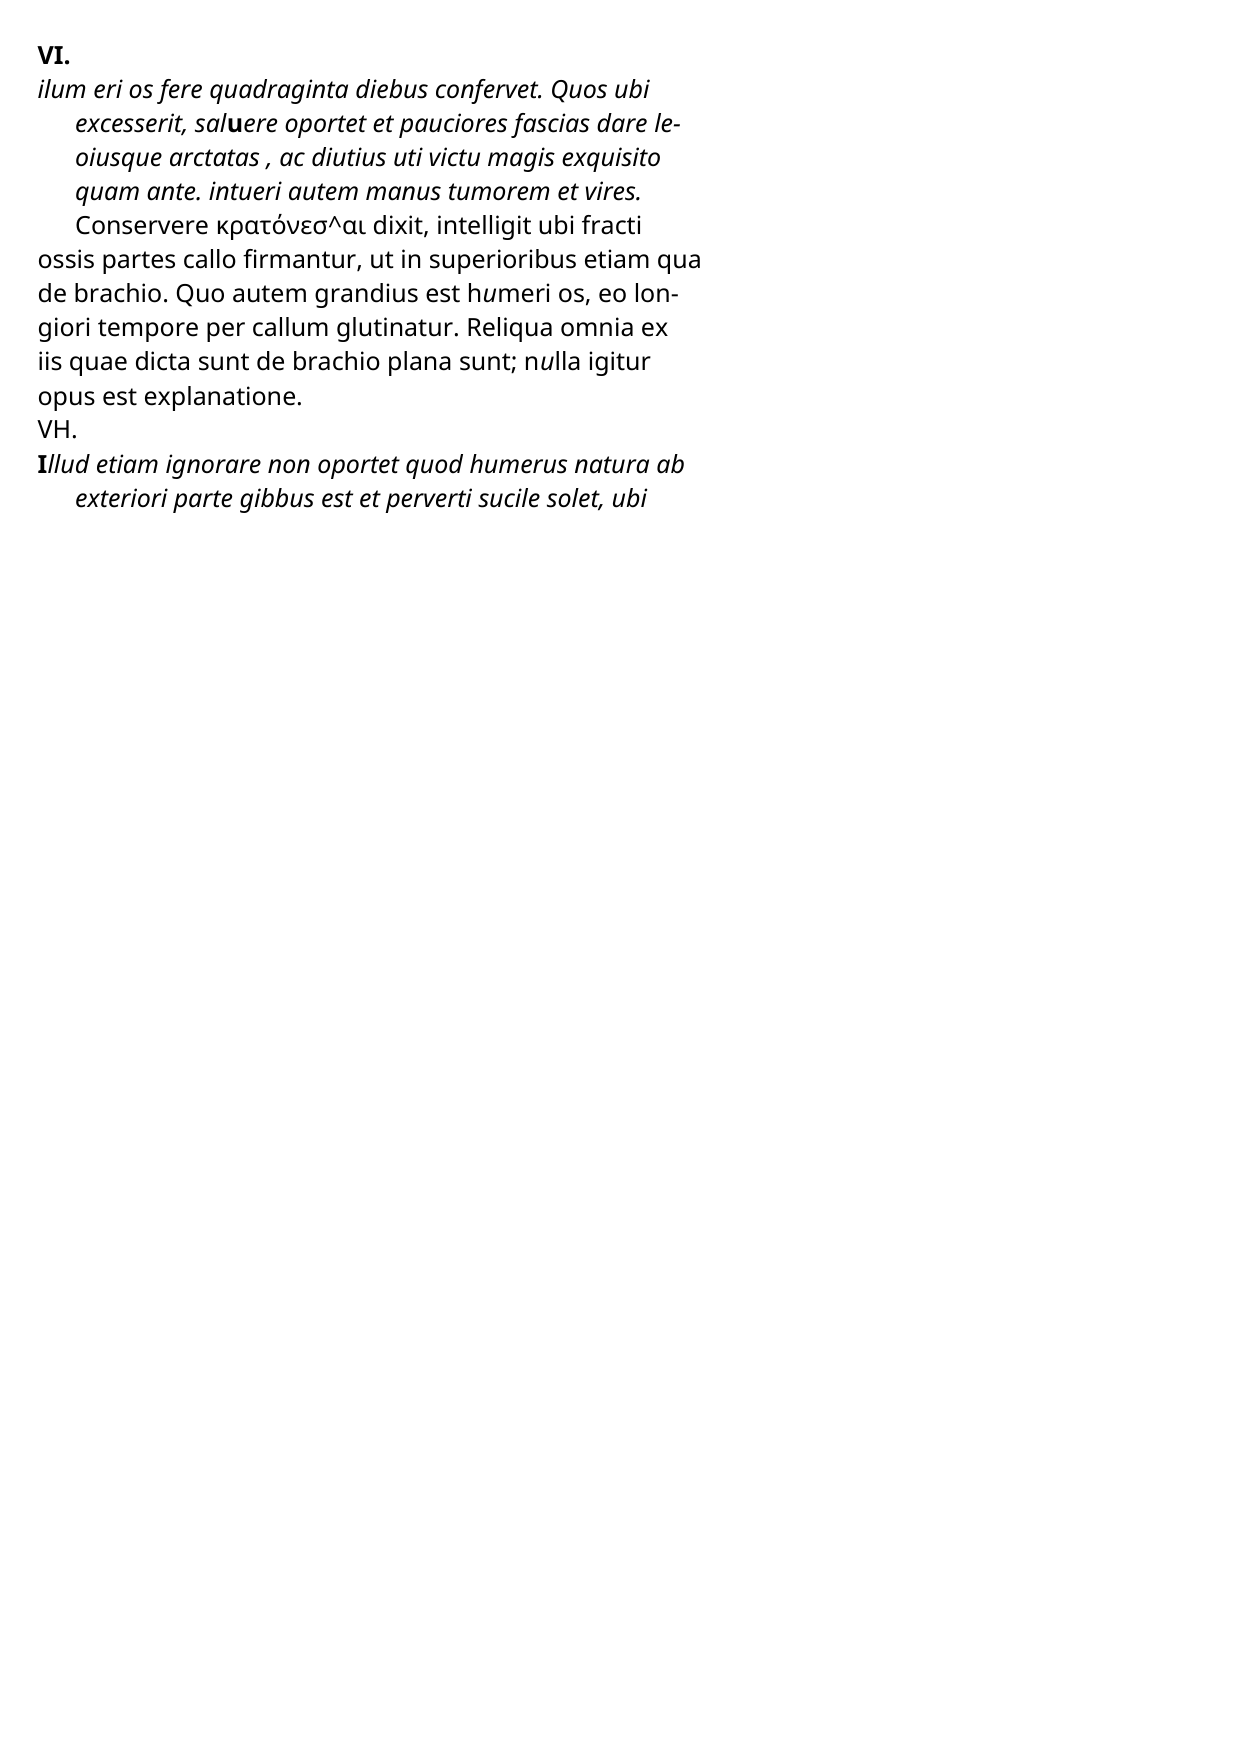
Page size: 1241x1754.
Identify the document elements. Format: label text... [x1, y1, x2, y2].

text VI. [37, 37, 1203, 72]
text Conservere κρατόνεσ^αι dixit, intelligit ubi fracti ossis partes callo firmantur, ut in superioribus etiam qua de brachio. Quo autem grandius est humeri os, eo lon- giori tempore per callum glutinatur. Reliqua omnia ex iis quae dicta sunt de brachio plana sunt; nulla igitur opus est explanatione. [37, 208, 1203, 412]
text ilum eri os fere quadraginta diebus confervet. Quos ubi excesserit, saluere oportet et pauciores fascias dare le- oiusque arctatas , ac diutius uti victu magis exquisito quam ante. intueri autem manus tumorem et vires. [37, 72, 1203, 208]
text VH. [37, 412, 1203, 446]
text Illud etiam ignorare non oportet quod humerus natura ab exteriori parte gibbus est et perverti sucile solet, ubi [37, 446, 1203, 514]
